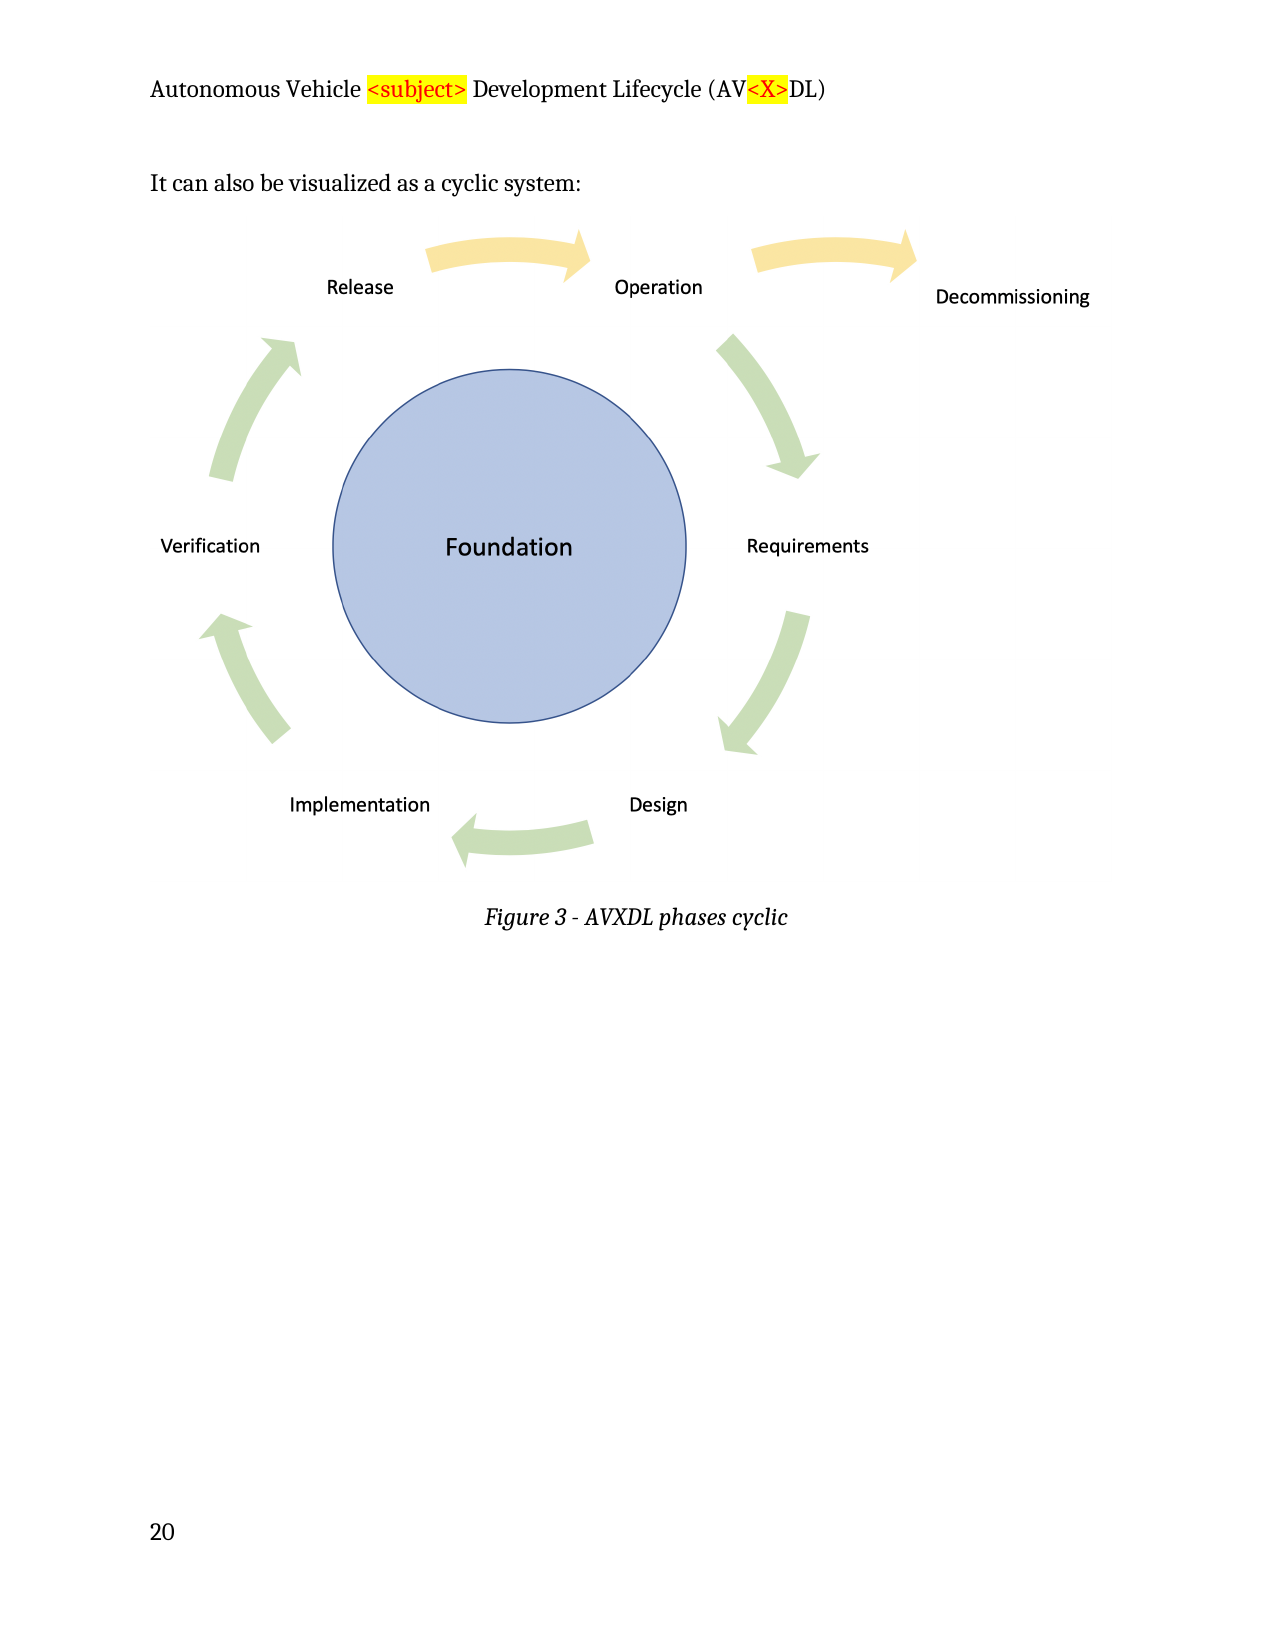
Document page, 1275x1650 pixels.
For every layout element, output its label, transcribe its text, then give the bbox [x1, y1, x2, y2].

picture [150, 216, 1112, 882]
text It can also be visualized as a cyclic system: [150, 169, 1125, 197]
